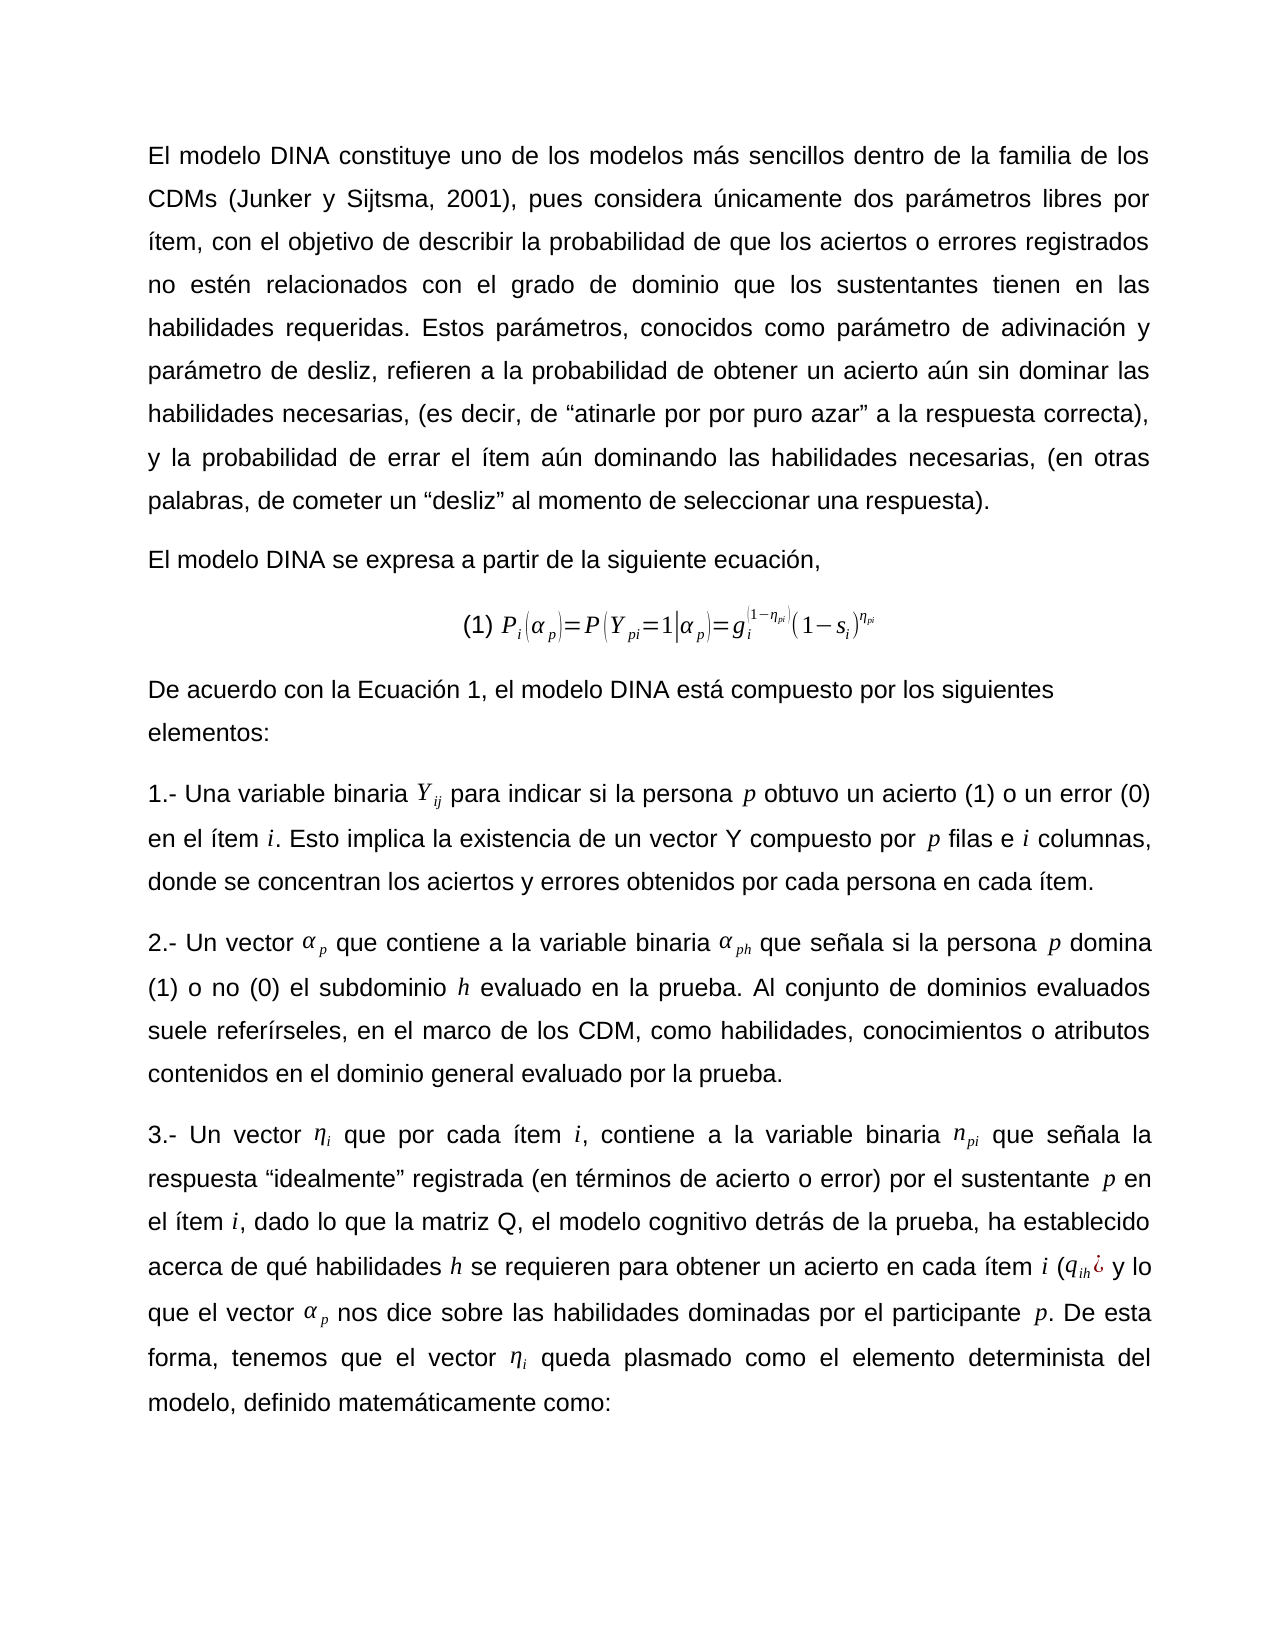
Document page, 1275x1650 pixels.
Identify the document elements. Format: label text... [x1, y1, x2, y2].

text El modelo DINA constituye uno de los modelos más sencillos dentro de la familia de los CDMs (Junker y Sijtsma, 2001), pues considera únicamente dos parámetros libres por ítem, con el objetivo de describir la probabilidad de que los aciertos o errores registrados no estén relacionados con el grado de dominio que los sustentantes tienen en las habilidades requeridas. Estos parámetros, conocidos como parámetro de adivinación y parámetro de desliz, refieren a la probabilidad de obtener un acierto aún sin dominar las habilidades necesarias, (es decir, de “atinarle por por puro azar” a la respuesta correcta), y la probabilidad de errar el ítem aún dominando las habilidades necesarias, (en otras palabras, de cometer un “desliz” al momento de seleccionar una respuesta). [148, 141, 1152, 514]
text 2.- Un vector que contiene a la variable binaria que señala si la persona domina (1) o no (0) el subdominio evaluado en la prueba. Al conjunto de dominios evaluados suele referírseles, en el marco de los CDM, como habilidades, conocimientos o atributos contenidos en el dominio general evaluado por la prueba. [148, 927, 1152, 1087]
text De acuerdo con la Ecuación 1, el modelo DINA está compuesto por los siguientes elementos: [148, 675, 1152, 747]
text El modelo DINA se expresa a partir de la siguiente ecuación, [148, 545, 1152, 574]
text 1.- Una variable binaria para indicar si la persona obtuvo un acierto (1) o un error (0) en el ítem . Esto implica la existencia de un vector Y compuesto por filas e columnas, donde se concentran los aciertos y errores obtenidos por cada persona en cada ítem. [148, 778, 1152, 896]
